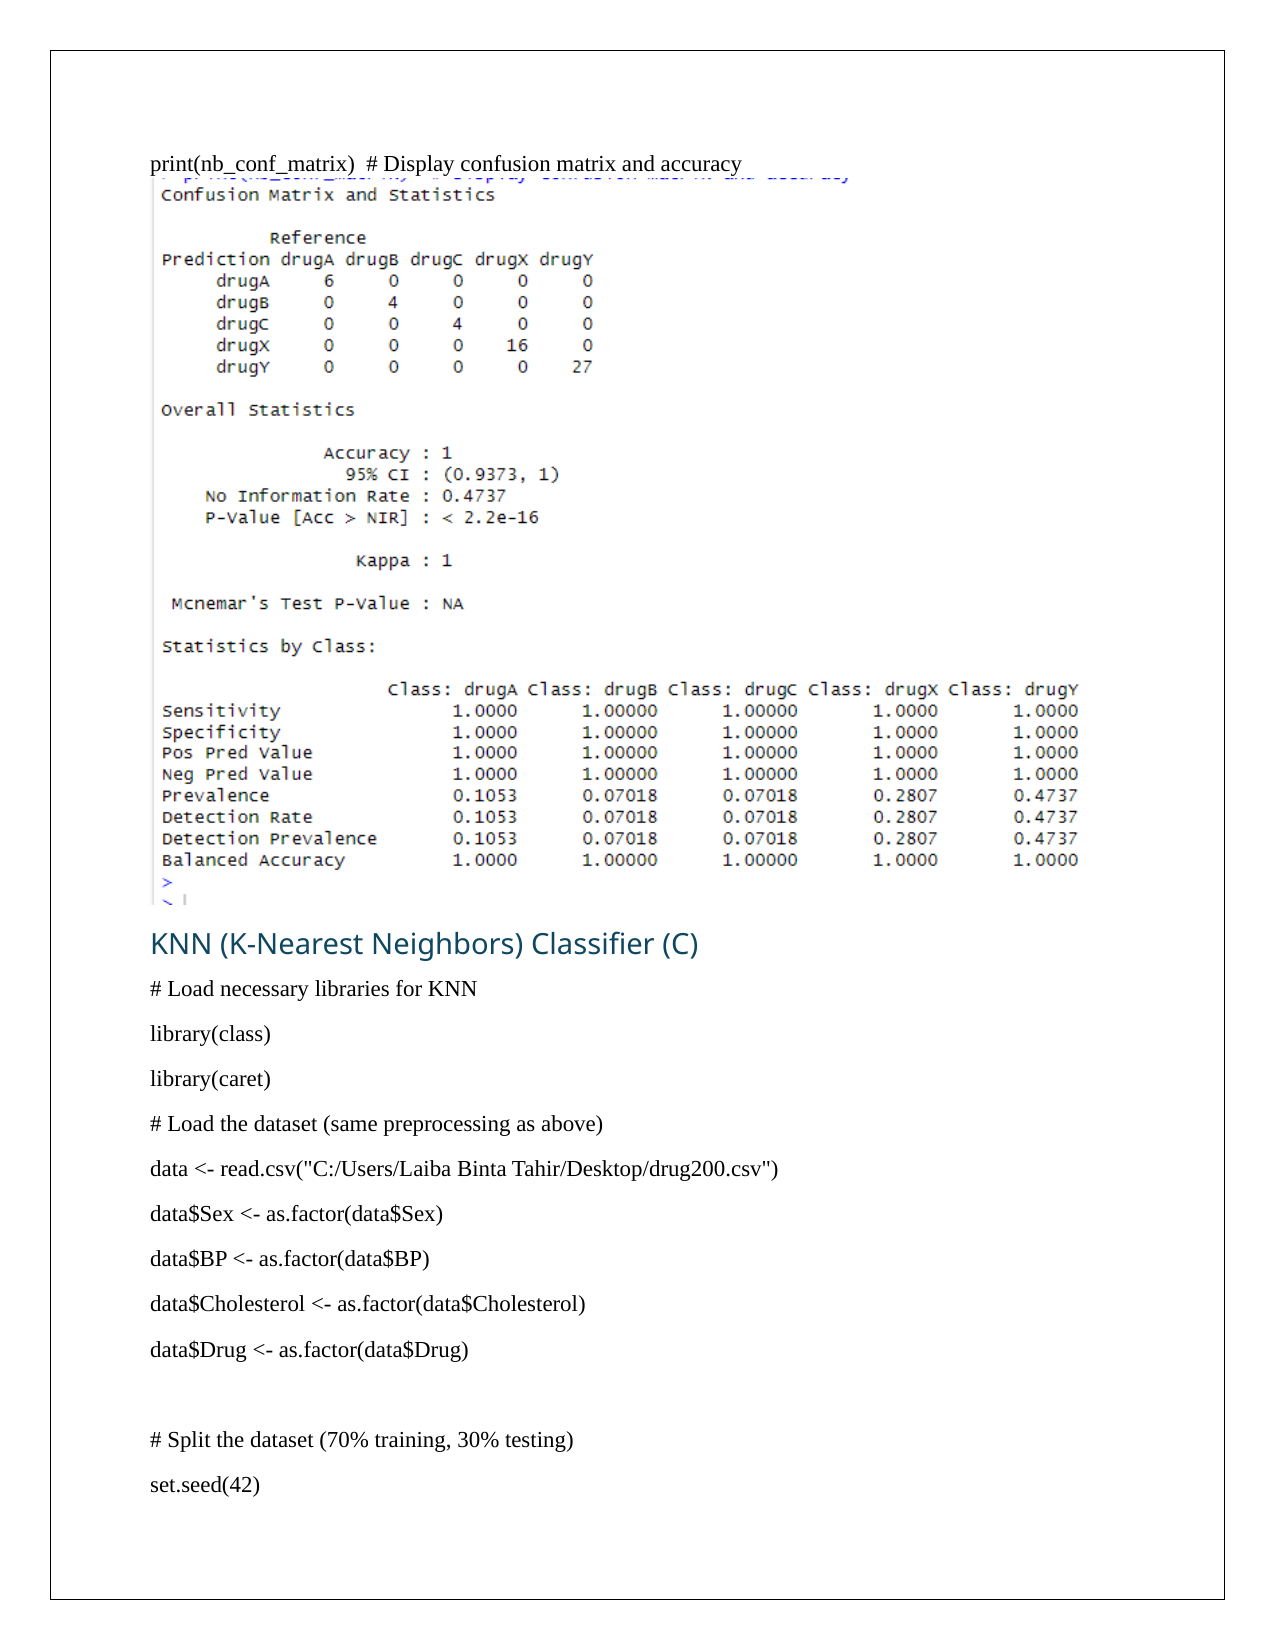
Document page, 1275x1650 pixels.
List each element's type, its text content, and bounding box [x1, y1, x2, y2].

subtitle KNN (K-Nearest Neighbors) Classifier (C) [150, 924, 1125, 963]
text set.seed(42) [150, 1471, 1125, 1497]
text data <- read.csv("C:/Users/Laiba Binta Tahir/Desktop/drug200.csv") [150, 1155, 1125, 1182]
text data$Drug <- as.factor(data$Drug) [150, 1336, 1125, 1362]
text library(class) [150, 1020, 1125, 1046]
text # Split the dataset (70% training, 30% testing) [150, 1426, 1125, 1452]
text # Load the dataset (same preprocessing as above) [150, 1110, 1125, 1136]
text library(caret) [150, 1065, 1125, 1091]
picture [150, 178, 1125, 905]
text data$BP <- as.factor(data$BP) [150, 1245, 1125, 1272]
text data$Cholesterol <- as.factor(data$Cholesterol) [150, 1291, 1125, 1317]
text data$Sex <- as.factor(data$Sex) [150, 1200, 1125, 1227]
text # Load necessary libraries for KNN [150, 975, 1125, 1001]
text print(nb_conf_matrix) # Display confusion matrix and accuracy [150, 150, 1125, 178]
